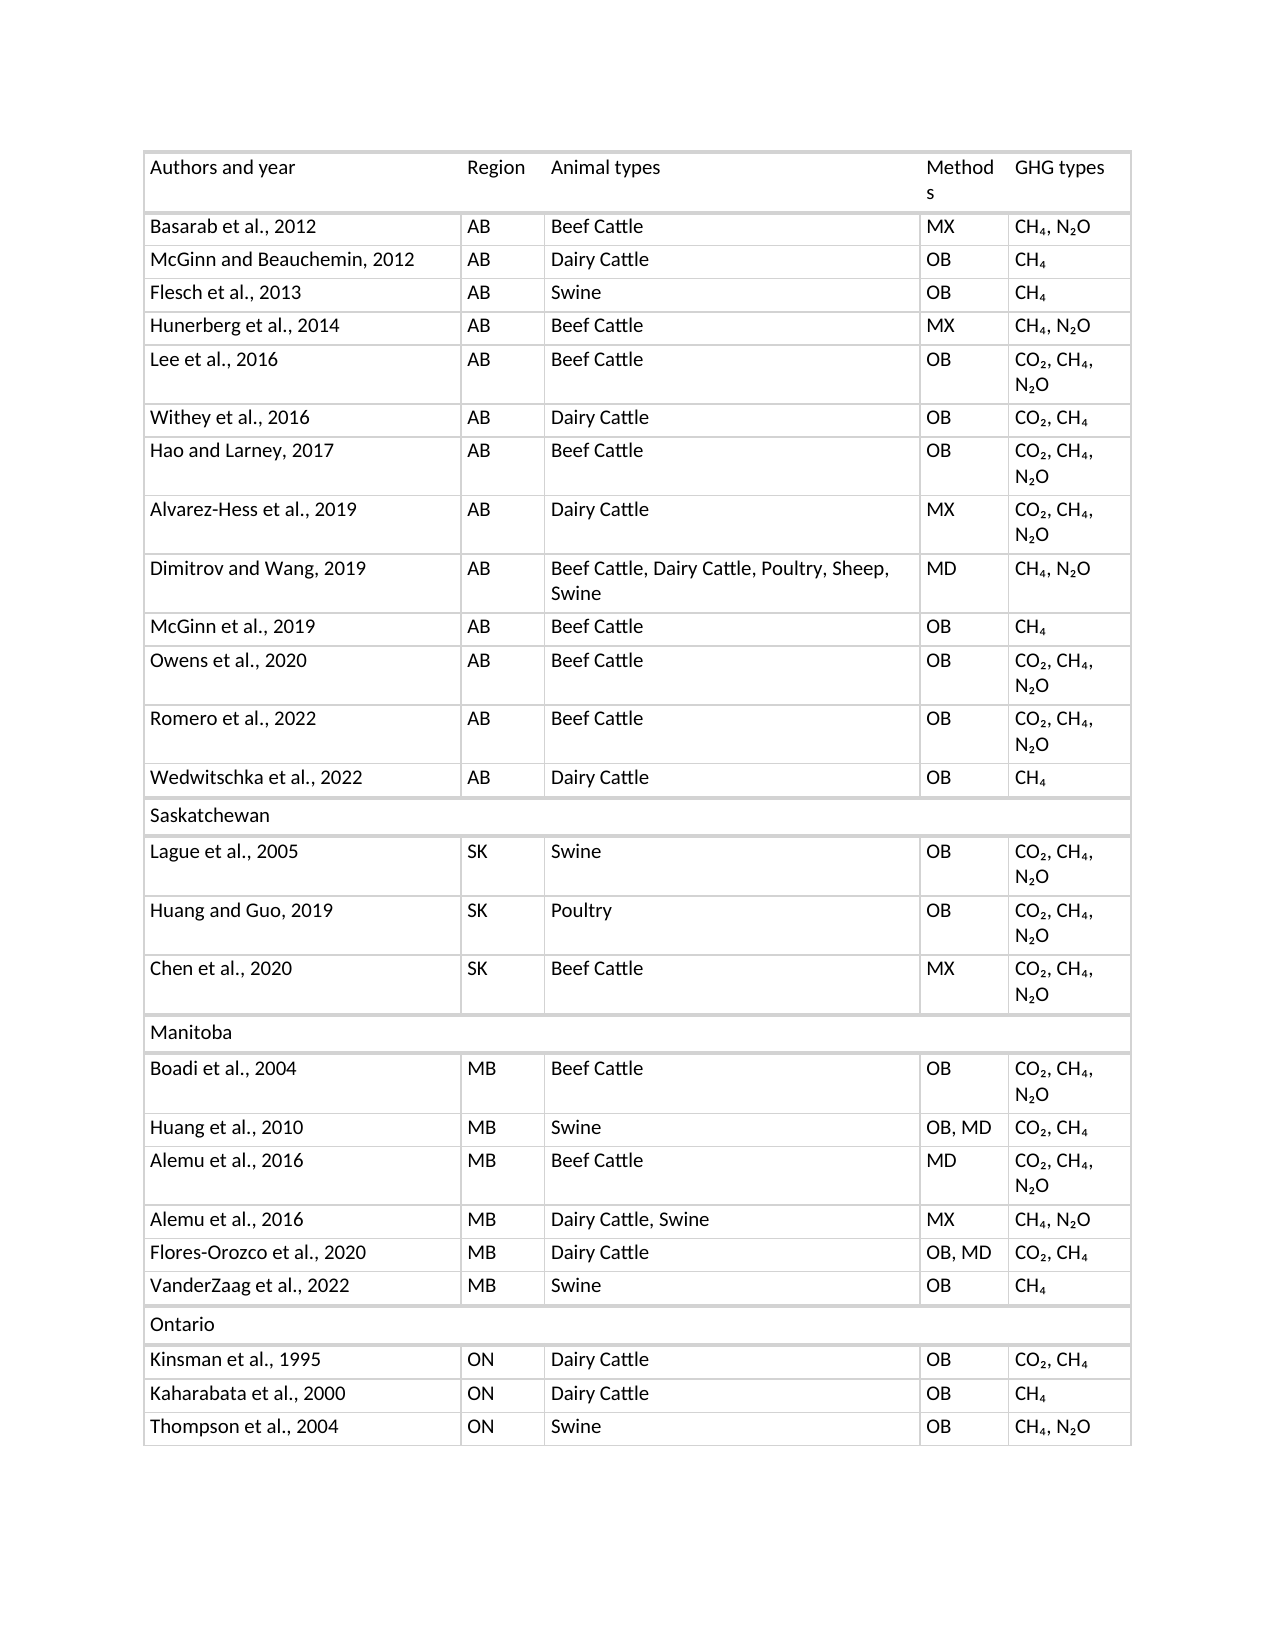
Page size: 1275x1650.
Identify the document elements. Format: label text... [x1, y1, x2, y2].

table_cell CH₄ [1009, 764, 1130, 796]
table_cell ON [462, 1413, 544, 1445]
table_cell CH₄, N₂O [1009, 1206, 1130, 1237]
table_cell CH₄ [1009, 1272, 1130, 1304]
table_cell AB [462, 706, 544, 762]
table_cell Beef Cattle [545, 1147, 919, 1204]
table_cell Beef Cattle [545, 215, 919, 244]
table_cell SK [462, 956, 544, 1013]
table_cell CO₂, CH₄, N₂O [1009, 647, 1130, 704]
table_cell Dairy Cattle [545, 1347, 919, 1378]
table_cell ON [462, 1347, 544, 1378]
table_cell Beef Cattle [545, 956, 919, 1013]
table_cell CH₄, N₂O [1009, 313, 1130, 344]
table_cell MX [921, 1206, 1008, 1237]
table_cell Romero et al., 2022 [145, 706, 460, 762]
table_cell Poultry [545, 897, 919, 954]
table_cell CO₂, CH₄, N₂O [1009, 706, 1130, 762]
table_cell CO₂, CH₄ [1009, 1239, 1130, 1271]
table_cell MB [462, 1239, 544, 1271]
table_cell CO₂, CH₄, N₂O [1009, 496, 1130, 553]
table_cell CO₂, CH₄, N₂O [1009, 438, 1130, 495]
table_cell OB, MD [921, 1239, 1008, 1271]
table_cell Flores-Orozco et al., 2020 [145, 1239, 460, 1271]
table_cell MD [921, 1147, 1008, 1204]
table_cell Basarab et al., 2012 [145, 215, 460, 244]
table_cell CH₄, N₂O [1009, 215, 1130, 244]
table_cell Beef Cattle [545, 647, 919, 704]
table_cell OB [921, 405, 1008, 436]
table_cell McGinn and Beauchemin, 2012 [145, 246, 460, 278]
table_cell Dimitrov and Wang, 2019 [145, 555, 460, 612]
table_cell CO₂, CH₄ [1009, 405, 1130, 436]
table_cell ON [462, 1380, 544, 1411]
table_cell AB [462, 764, 544, 796]
table_cell OB [921, 246, 1008, 278]
table_cell Boadi et al., 2004 [145, 1055, 460, 1112]
table_cell Dairy Cattle, Swine [545, 1206, 919, 1237]
table_cell Beef Cattle [545, 346, 919, 403]
table_cell Kinsman et al., 1995 [145, 1347, 460, 1378]
table_cell Wedwitschka et al., 2022 [145, 764, 460, 796]
table_cell Huang and Guo, 2019 [145, 897, 460, 954]
table_cell AB [462, 246, 544, 278]
table_header Animal types [545, 154, 920, 211]
table_cell Beef Cattle [545, 438, 919, 495]
table_cell Swine [545, 838, 919, 895]
table_cell CO₂, CH₄ [1009, 1114, 1130, 1146]
table_cell Saskatchewan [145, 800, 1130, 834]
table_cell Hunerberg et al., 2014 [145, 313, 460, 344]
table_cell Withey et al., 2016 [145, 405, 460, 436]
table_cell CH₄, N₂O [1009, 555, 1130, 612]
table_cell Beef Cattle [545, 313, 919, 344]
table_cell AB [462, 405, 544, 436]
table_cell OB [921, 279, 1008, 311]
table_cell OB [921, 438, 1008, 495]
table_cell AB [462, 647, 544, 704]
table_cell Beef Cattle, Dairy Cattle, Poultry, Sheep, Swine [545, 555, 919, 612]
table_header Region [461, 154, 544, 211]
table_cell CO₂, CH₄, N₂O [1009, 956, 1130, 1013]
table_cell MB [462, 1055, 544, 1112]
table_header Authors and year [145, 154, 461, 211]
table_cell OB, MD [921, 1114, 1008, 1146]
table_cell McGinn et al., 2019 [145, 614, 460, 645]
table_cell OB [921, 1055, 1008, 1112]
table_cell Thompson et al., 2004 [145, 1413, 460, 1445]
table_cell Swine [545, 1114, 919, 1146]
table_cell MX [921, 215, 1008, 244]
table_cell Dairy Cattle [545, 1380, 919, 1411]
table_cell OB [921, 1272, 1008, 1304]
table_cell MD [921, 555, 1008, 612]
table_cell Manitoba [145, 1017, 1130, 1051]
table_cell Huang et al., 2010 [145, 1114, 460, 1146]
table_cell Swine [545, 1272, 919, 1304]
table_cell Alemu et al., 2016 [145, 1206, 460, 1237]
table_cell Dairy Cattle [545, 496, 919, 553]
table_cell Lee et al., 2016 [145, 346, 460, 403]
table_cell AB [462, 496, 544, 553]
table_cell AB [462, 614, 544, 645]
table_cell OB [921, 1413, 1008, 1445]
table_cell AB [462, 438, 544, 495]
table_cell AB [462, 279, 544, 311]
table_cell Ontario [145, 1308, 1130, 1342]
table_cell Dairy Cattle [545, 405, 919, 436]
table_cell Beef Cattle [545, 1055, 919, 1112]
table_cell Beef Cattle [545, 706, 919, 762]
table_cell VanderZaag et al., 2022 [145, 1272, 460, 1304]
table_cell CO₂, CH₄, N₂O [1009, 838, 1130, 895]
table_cell Alvarez-Hess et al., 2019 [145, 496, 460, 553]
table_cell CH₄, N₂O [1009, 1413, 1130, 1445]
table_cell CO₂, CH₄, N₂O [1009, 897, 1130, 954]
table_cell OB [921, 706, 1008, 762]
table_cell CO₂, CH₄, N₂O [1009, 1147, 1130, 1204]
table_cell OB [921, 838, 1008, 895]
table_cell CH₄ [1009, 1380, 1130, 1411]
table_cell OB [921, 764, 1008, 796]
table_cell OB [921, 1380, 1008, 1411]
table_cell MX [921, 956, 1008, 1013]
table_cell MB [462, 1147, 544, 1204]
table_cell Swine [545, 1413, 919, 1445]
table_cell AB [462, 346, 544, 403]
table_cell Owens et al., 2020 [145, 647, 460, 704]
table_cell MB [462, 1206, 544, 1237]
table_cell Alemu et al., 2016 [145, 1147, 460, 1204]
table_cell OB [921, 897, 1008, 954]
table_cell Kaharabata et al., 2000 [145, 1380, 460, 1411]
table_cell MB [462, 1272, 544, 1304]
table_cell Lague et al., 2005 [145, 838, 460, 895]
table_cell Dairy Cattle [545, 246, 919, 278]
table_cell AB [462, 555, 544, 612]
table_cell CO₂, CH₄ [1009, 1347, 1130, 1378]
table_cell CO₂, CH₄, N₂O [1009, 346, 1130, 403]
table_cell OB [921, 647, 1008, 704]
table_cell SK [462, 897, 544, 954]
table_header GHG types [1009, 154, 1130, 211]
table_cell MX [921, 496, 1008, 553]
table_cell SK [462, 838, 544, 895]
table_cell AB [462, 215, 544, 244]
table_cell OB [921, 1347, 1008, 1378]
table_cell CO₂, CH₄, N₂O [1009, 1055, 1130, 1112]
table_cell Flesch et al., 2013 [145, 279, 460, 311]
table_cell CH₄ [1009, 279, 1130, 311]
table_cell MX [921, 313, 1008, 344]
table_cell CH₄ [1009, 614, 1130, 645]
table_cell OB [921, 614, 1008, 645]
table_header Methods [920, 154, 1008, 211]
table_cell Hao and Larney, 2017 [145, 438, 460, 495]
table_cell MB [462, 1114, 544, 1146]
table_cell OB [921, 346, 1008, 403]
table_cell CH₄ [1009, 246, 1130, 278]
table_cell Dairy Cattle [545, 764, 919, 796]
table_cell Swine [545, 279, 919, 311]
table_cell Dairy Cattle [545, 1239, 919, 1271]
table_cell Beef Cattle [545, 614, 919, 645]
table_cell Chen et al., 2020 [145, 956, 460, 1013]
table_cell AB [462, 313, 544, 344]
